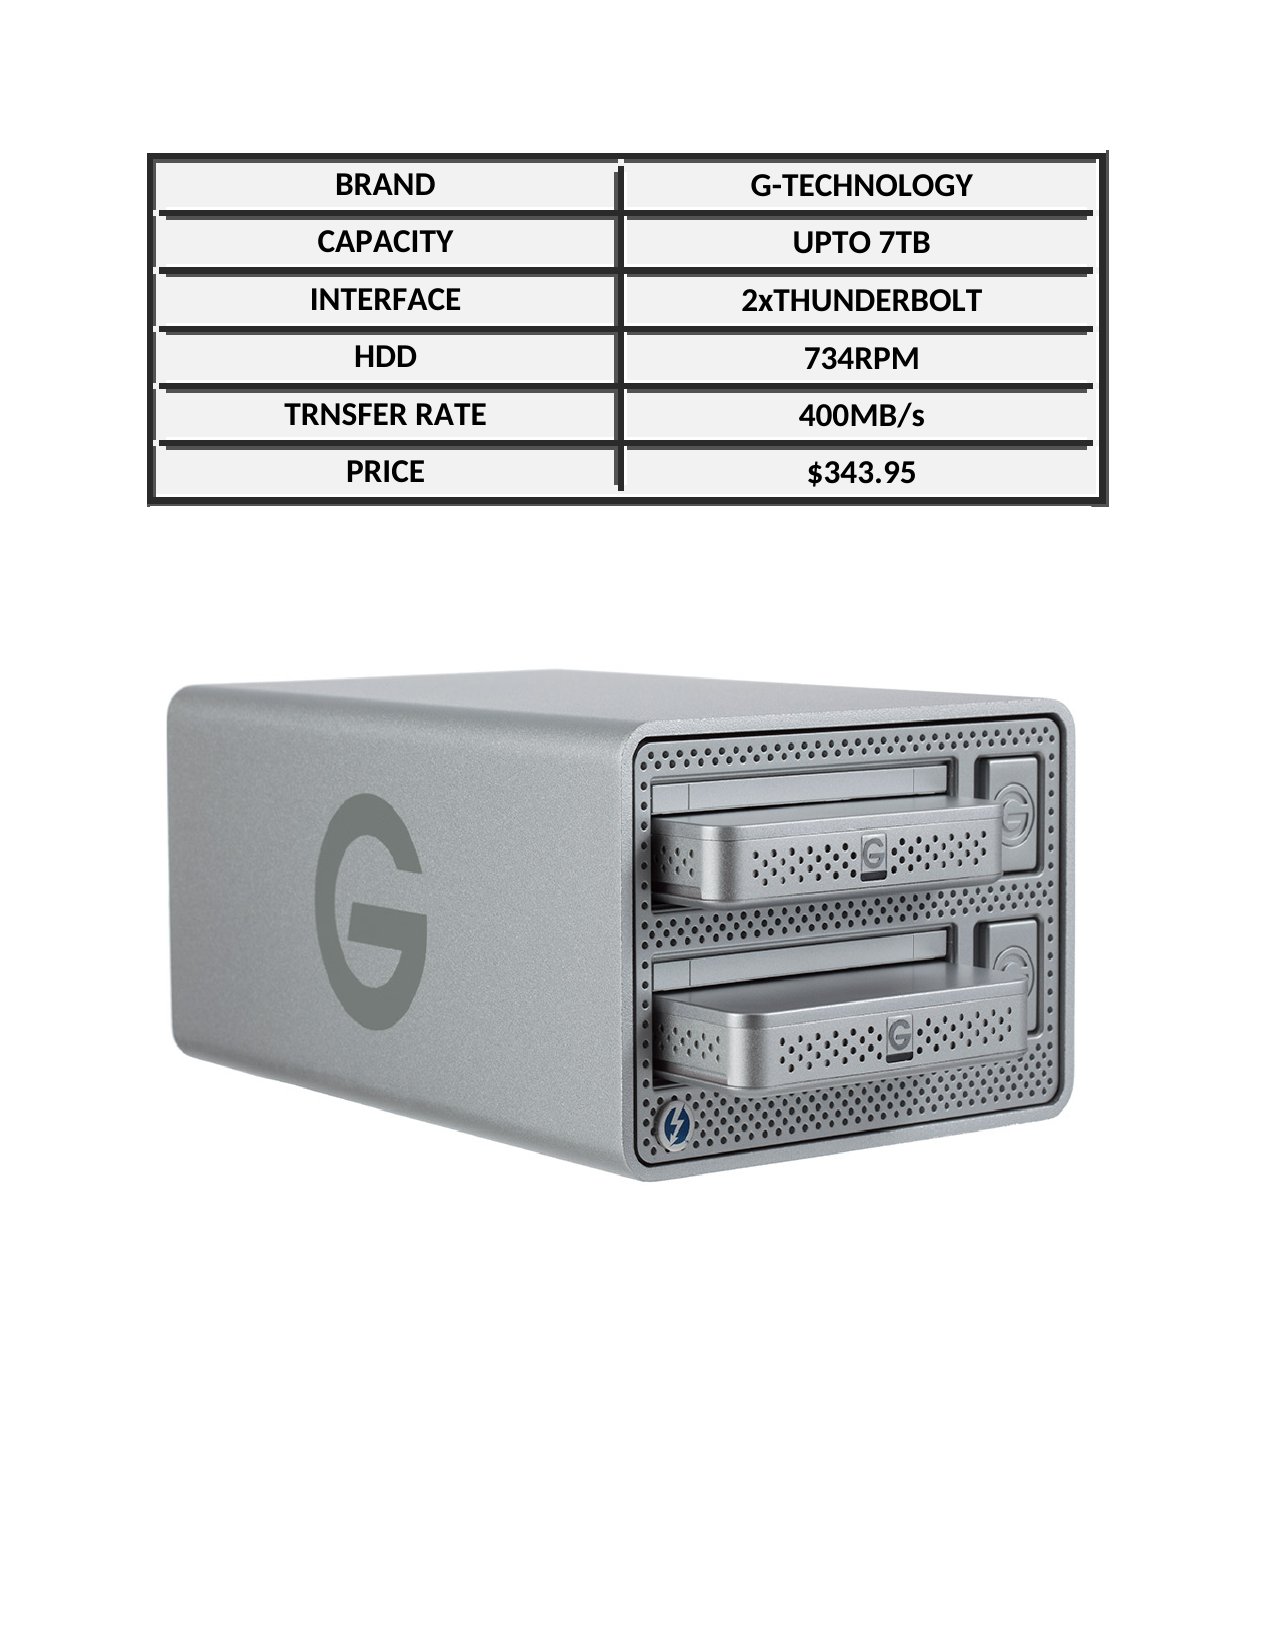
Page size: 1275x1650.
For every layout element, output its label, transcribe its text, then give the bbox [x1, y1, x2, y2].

table_cell $343.95 [621, 437, 1099, 494]
table_cell 734RPM [627, 323, 1099, 380]
table_cell UPTO 7TB [627, 207, 1099, 264]
picture [150, 506, 1092, 1283]
table_cell 2xTHUNDERBOLT [627, 264, 1099, 323]
table_cell PRICE [153, 437, 621, 494]
table_cell CAPACITY [153, 207, 614, 264]
table_cell 400MB/s [627, 380, 1099, 437]
table_cell INTERFACE [153, 264, 614, 323]
table_header BRAND [156, 159, 621, 207]
table_header G-TECHNOLOGY [621, 159, 1096, 207]
table_cell HDD [153, 323, 614, 380]
table_cell TRNSFER RATE [153, 380, 614, 437]
